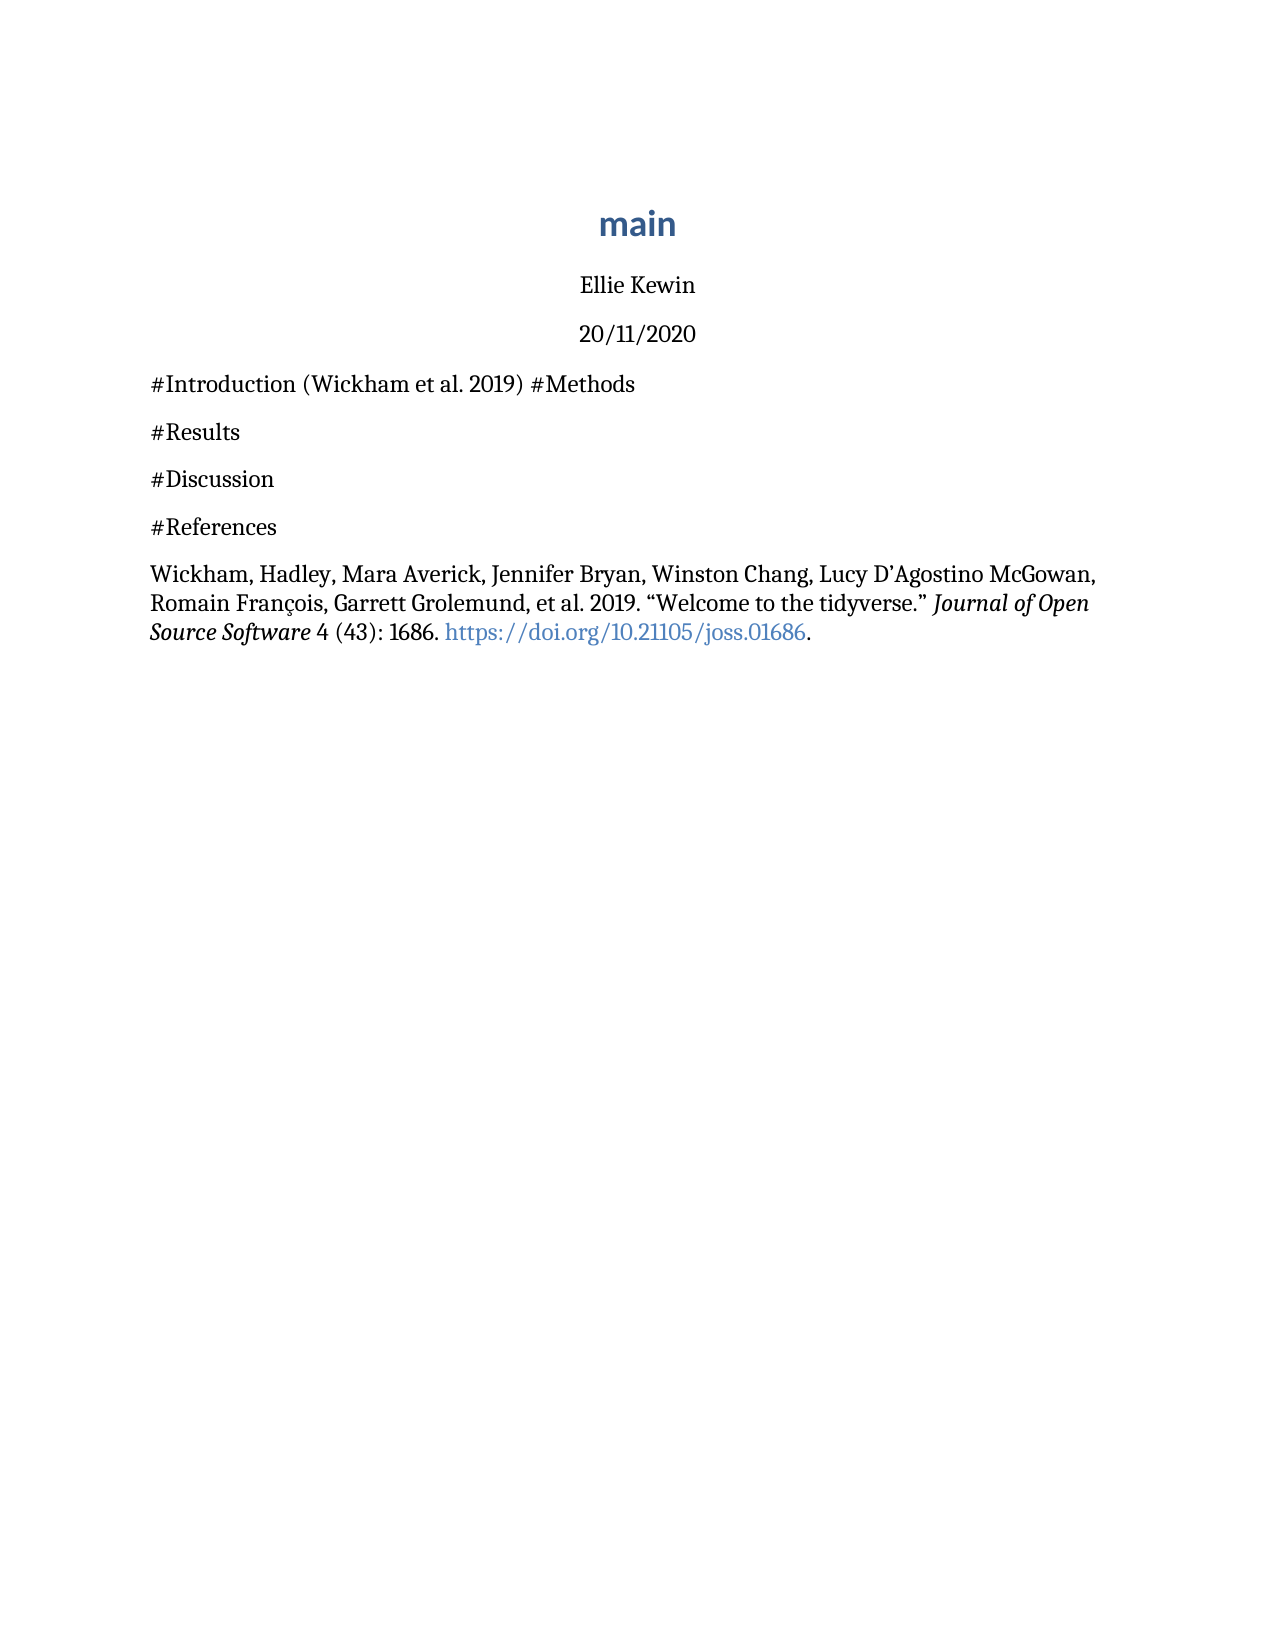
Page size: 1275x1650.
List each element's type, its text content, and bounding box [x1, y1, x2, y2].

text 20/11/2020 [150, 320, 1125, 349]
text Ellie Kewin [150, 271, 1125, 299]
text Wickham, Hadley, Mara Averick, Jennifer Bryan, Winston Chang, Lucy D’Agostino McGowan, Romain François, Garrett Grolemund, et al. 2019. “Welcome to the tidyverse.” Journal of Open Source Software 4 (43): 1686. https://doi.org/10.21105/joss.01686. [150, 560, 1125, 646]
title main [150, 200, 1125, 246]
text #References [150, 512, 1125, 541]
text #Results [150, 417, 1125, 446]
text #Introduction (Wickham et al. 2019) #Methods [150, 370, 1125, 399]
text #Discussion [150, 465, 1125, 494]
